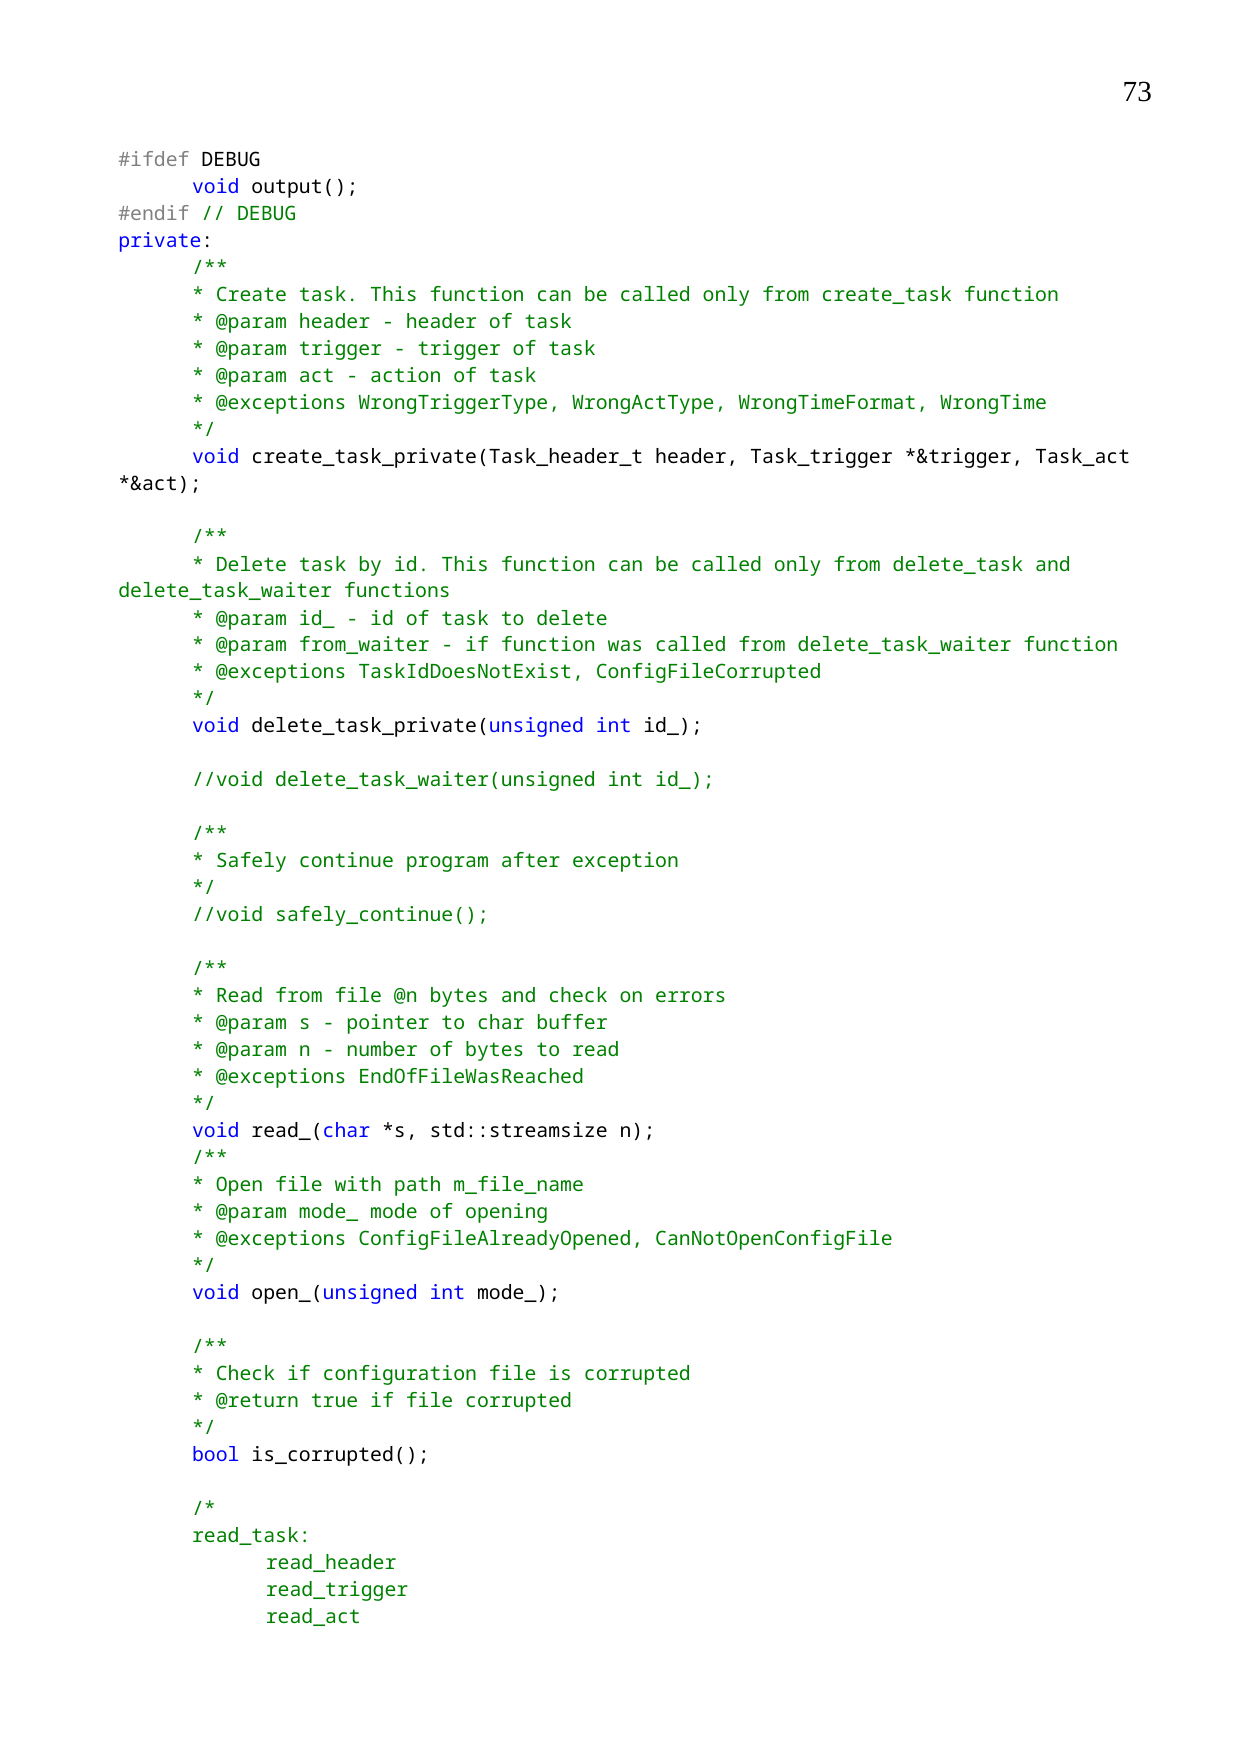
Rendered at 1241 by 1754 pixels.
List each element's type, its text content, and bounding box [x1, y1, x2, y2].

text * @exceptions WrongTriggerType, WrongActType, WrongTimeFormat, WrongTime [118, 388, 1152, 415]
text * @param n - number of bytes to read [118, 1035, 1152, 1062]
text //void delete_task_waiter(unsigned int id_); [118, 766, 1152, 793]
text * Create task. This function can be called only from create_task function [118, 280, 1152, 307]
text read_trigger [118, 1575, 1152, 1602]
text * Delete task by id. This function can be called only from delete_task and delete_task_waiter functions [118, 550, 1152, 604]
text * @return true if file corrupted [118, 1386, 1152, 1413]
text */ [118, 685, 1152, 712]
text void output(); [118, 172, 1152, 199]
text */ [118, 1413, 1152, 1440]
text /* [118, 1494, 1152, 1521]
text /** [118, 1143, 1152, 1170]
text /** [118, 819, 1152, 847]
text #endif // DEBUG [118, 199, 1152, 226]
text //void safely_continue(); [118, 901, 1152, 927]
text private: [118, 226, 1152, 253]
text * @exceptions TaskIdDoesNotExist, ConfigFileCorrupted [118, 658, 1152, 685]
text void open_(unsigned int mode_); [118, 1278, 1152, 1305]
text * @param mode_ mode of opening [118, 1197, 1152, 1224]
text /** [118, 253, 1152, 280]
text read_header [118, 1548, 1152, 1575]
text */ [118, 873, 1152, 901]
text /** [118, 1332, 1152, 1359]
text */ [118, 415, 1152, 442]
text * @param header - header of task [118, 307, 1152, 334]
text * @param s - pointer to char buffer [118, 1008, 1152, 1035]
text read_task: [118, 1521, 1152, 1548]
text /** [118, 954, 1152, 981]
text * @param id_ - id of task to delete [118, 604, 1152, 631]
text void read_(char *s, std::streamsize n); [118, 1116, 1152, 1143]
text * Open file with path m_file_name [118, 1170, 1152, 1197]
text * @exceptions EndOfFileWasReached [118, 1062, 1152, 1089]
text void create_task_private(Task_header_t header, Task_trigger *&trigger, Task_act *&act); [118, 442, 1152, 496]
text /** [118, 523, 1152, 550]
text * @param act - action of task [118, 361, 1152, 388]
text bool is_corrupted(); [118, 1440, 1152, 1467]
text void delete_task_private(unsigned int id_); [118, 712, 1152, 739]
text * @param from_waiter - if function was called from delete_task_waiter function [118, 631, 1152, 658]
text * @param trigger - trigger of task [118, 334, 1152, 361]
text * @exceptions ConfigFileAlreadyOpened, CanNotOpenConfigFile [118, 1224, 1152, 1251]
text */ [118, 1089, 1152, 1116]
text */ [118, 1251, 1152, 1278]
text * Read from file @n bytes and check on errors [118, 981, 1152, 1008]
text * Check if configuration file is corrupted [118, 1359, 1152, 1386]
text read_act [118, 1602, 1152, 1629]
text #ifdef DEBUG [118, 145, 1152, 172]
text * Safely continue program after exception [118, 847, 1152, 873]
